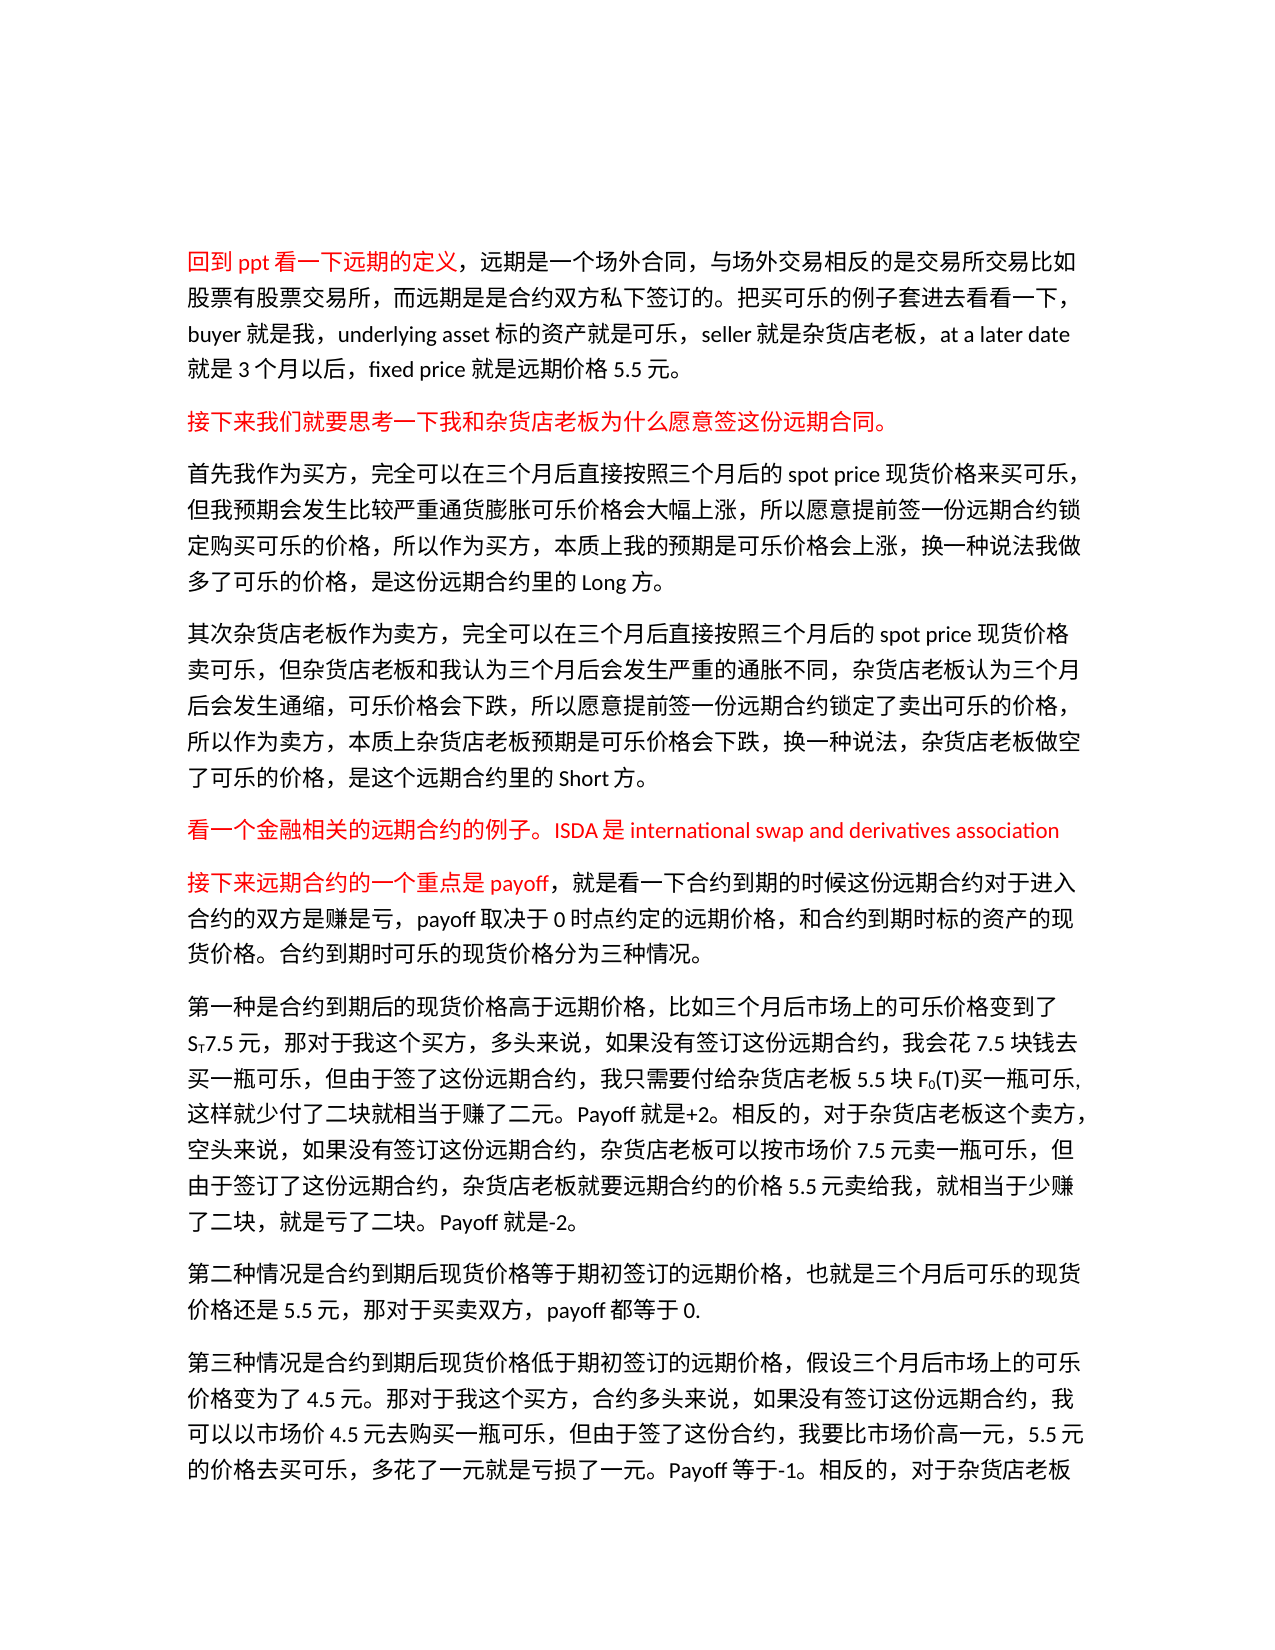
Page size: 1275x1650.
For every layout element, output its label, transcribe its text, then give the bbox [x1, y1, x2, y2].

text 首先我作为买方，完全可以在三个月后直接按照三个月后的spot price 现货价格来买可乐，但我预期会发生比较严重通货膨胀可乐价格会大幅上涨，所以愿意提前签一份远期合约锁定购买可乐的价格，所以作为买方，本质上我的预期是可乐价格会上涨，换一种说法我做多了可乐的价格，是这份远期合约里的Long方。 [187, 456, 1087, 597]
text 第二种情况是合约到期后现货价格等于期初签订的远期价格，也就是三个月后可乐的现货价格还是5.5元，那对于买卖双方，payoff都等于0. [187, 1256, 1087, 1325]
text 接下来我们就要思考一下我和杂货店老板为什么愿意签这份远期合同。 [187, 404, 1087, 437]
text 接下来远期合约的一个重点是payoff，就是看一下合约到期的时候这份远期合约对于进入合约的双方是赚是亏，payoff取决于0时点约定的远期价格，和合约到期时标的资产的现货价格。合约到期时可乐的现货价格分为三种情况。 [187, 864, 1087, 969]
text 看一个金融相关的远期合约的例子。ISDA是international swap and derivatives association [187, 812, 1087, 845]
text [187, 1344, 1087, 1485]
text 第一种是合约到期后的现货价格高于远期价格，比如三个月后市场上的可乐价格变到了ST7.5元，那对于我这个买方，多头来说，如果没有签订这份远期合约，我会花7.5块钱去买一瓶可乐，但由于签了这份远期合约，我只需要付给杂货店老板5.5块F0(T)买一瓶可乐,这样就少付了二块就相当于赚了二元。Payoff就是+2。相反的，对于杂货店老板这个卖方，空头来说，如果没有签订这份远期合约，杂货店老板可以按市场价7.5元卖一瓶可乐，但由于签订了这份远期合约，杂货店老板就要远期合约的价格5.5元卖给我，就相当于少赚了二块，就是亏了二块。Payoff就是-2。 [187, 989, 1087, 1237]
text 回到ppt看一下远期的定义，远期是一个场外合同，与场外交易相反的是交易所交易比如股票有股票交易所，而远期是是合约双方私下签订的。把买可乐的例子套进去看看一下，buyer就是我，underlying asset 标的资产就是可乐，seller就是杂货店老板，at a later date就是3个月以后，fixed price 就是远期价格5.5元。 [187, 244, 1087, 384]
text 其次杂货店老板作为卖方，完全可以在三个月后直接按照三个月后的spot price 现货价格卖可乐，但杂货店老板和我认为三个月后会发生严重的通胀不同，杂货店老板认为三个月后会发生通缩，可乐价格会下跌，所以愿意提前签一份远期合约锁定了卖出可乐的价格，所以作为卖方，本质上杂货店老板预期是可乐价格会下跌，换一种说法，杂货店老板做空了可乐的价格，是这个远期合约里的Short方。 [187, 616, 1087, 793]
